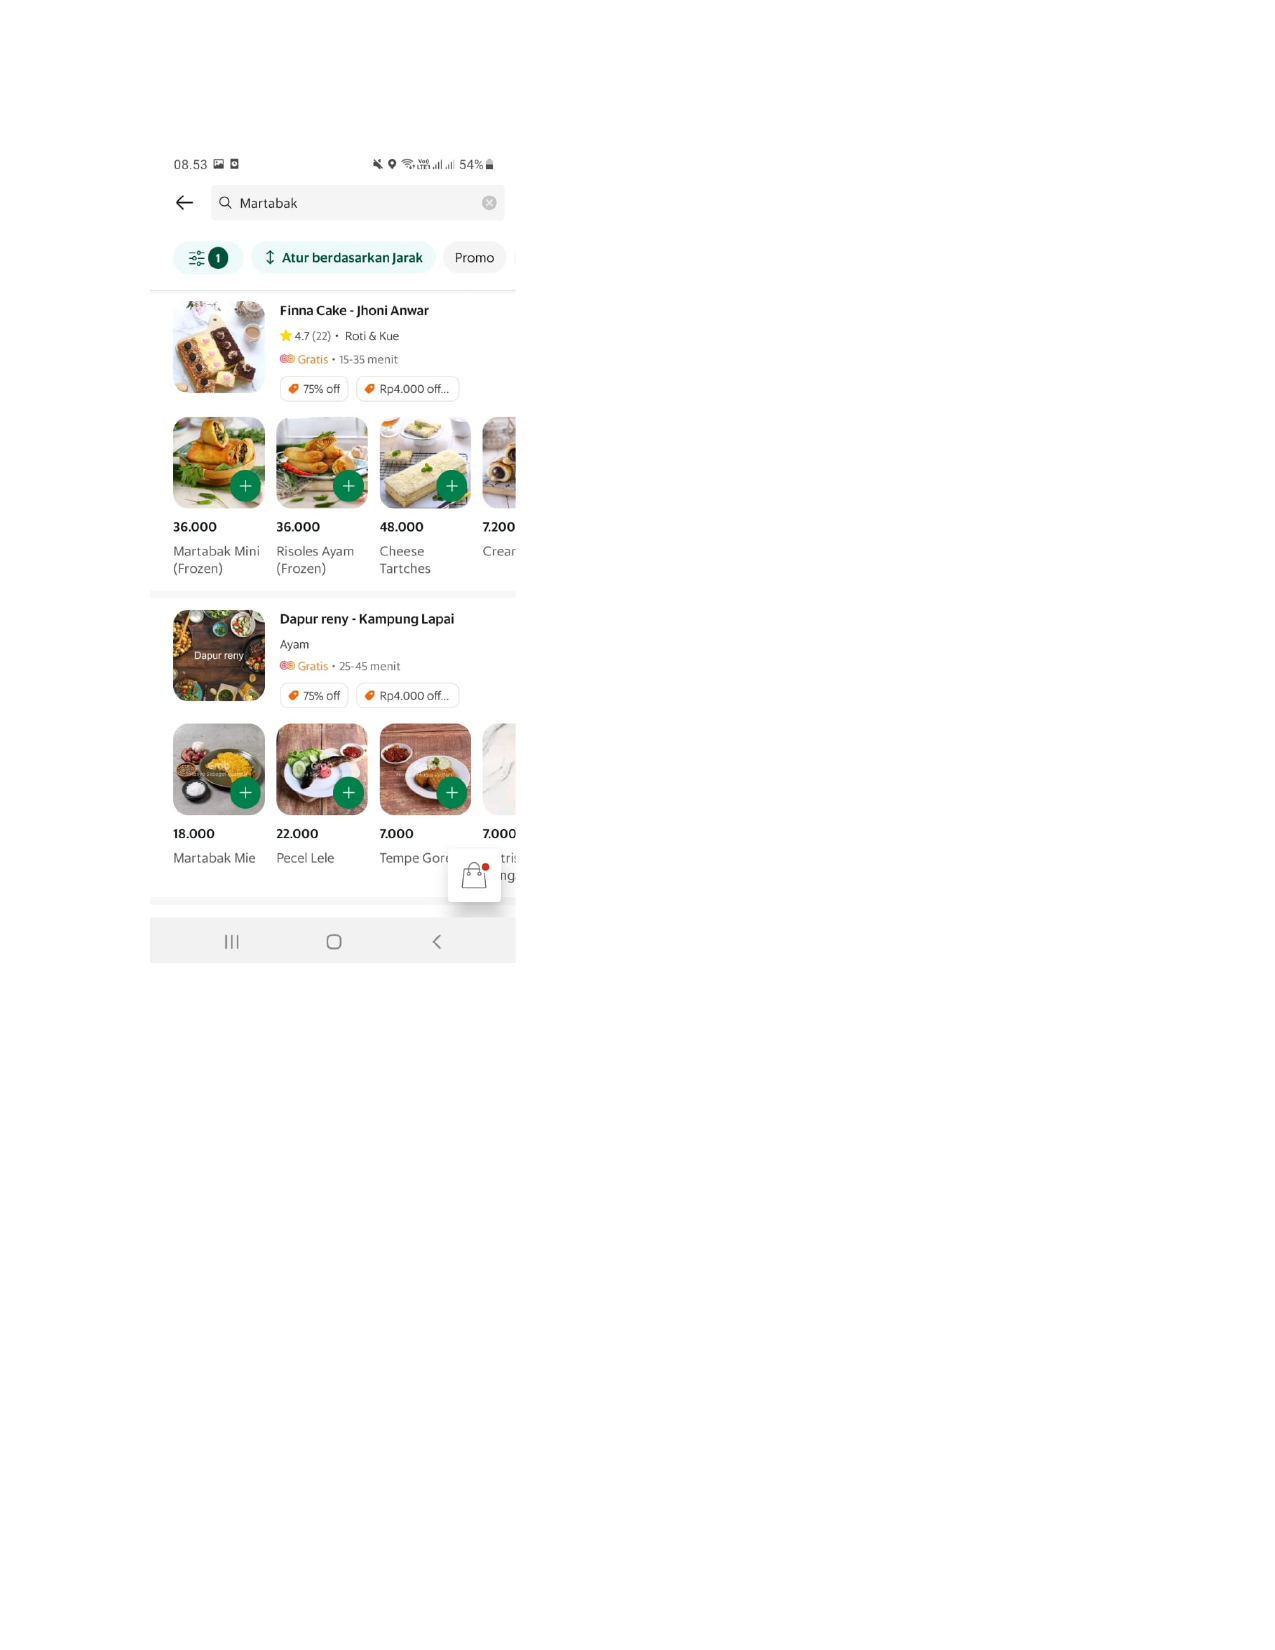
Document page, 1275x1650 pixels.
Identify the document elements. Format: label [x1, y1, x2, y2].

picture [150, 150, 516, 963]
